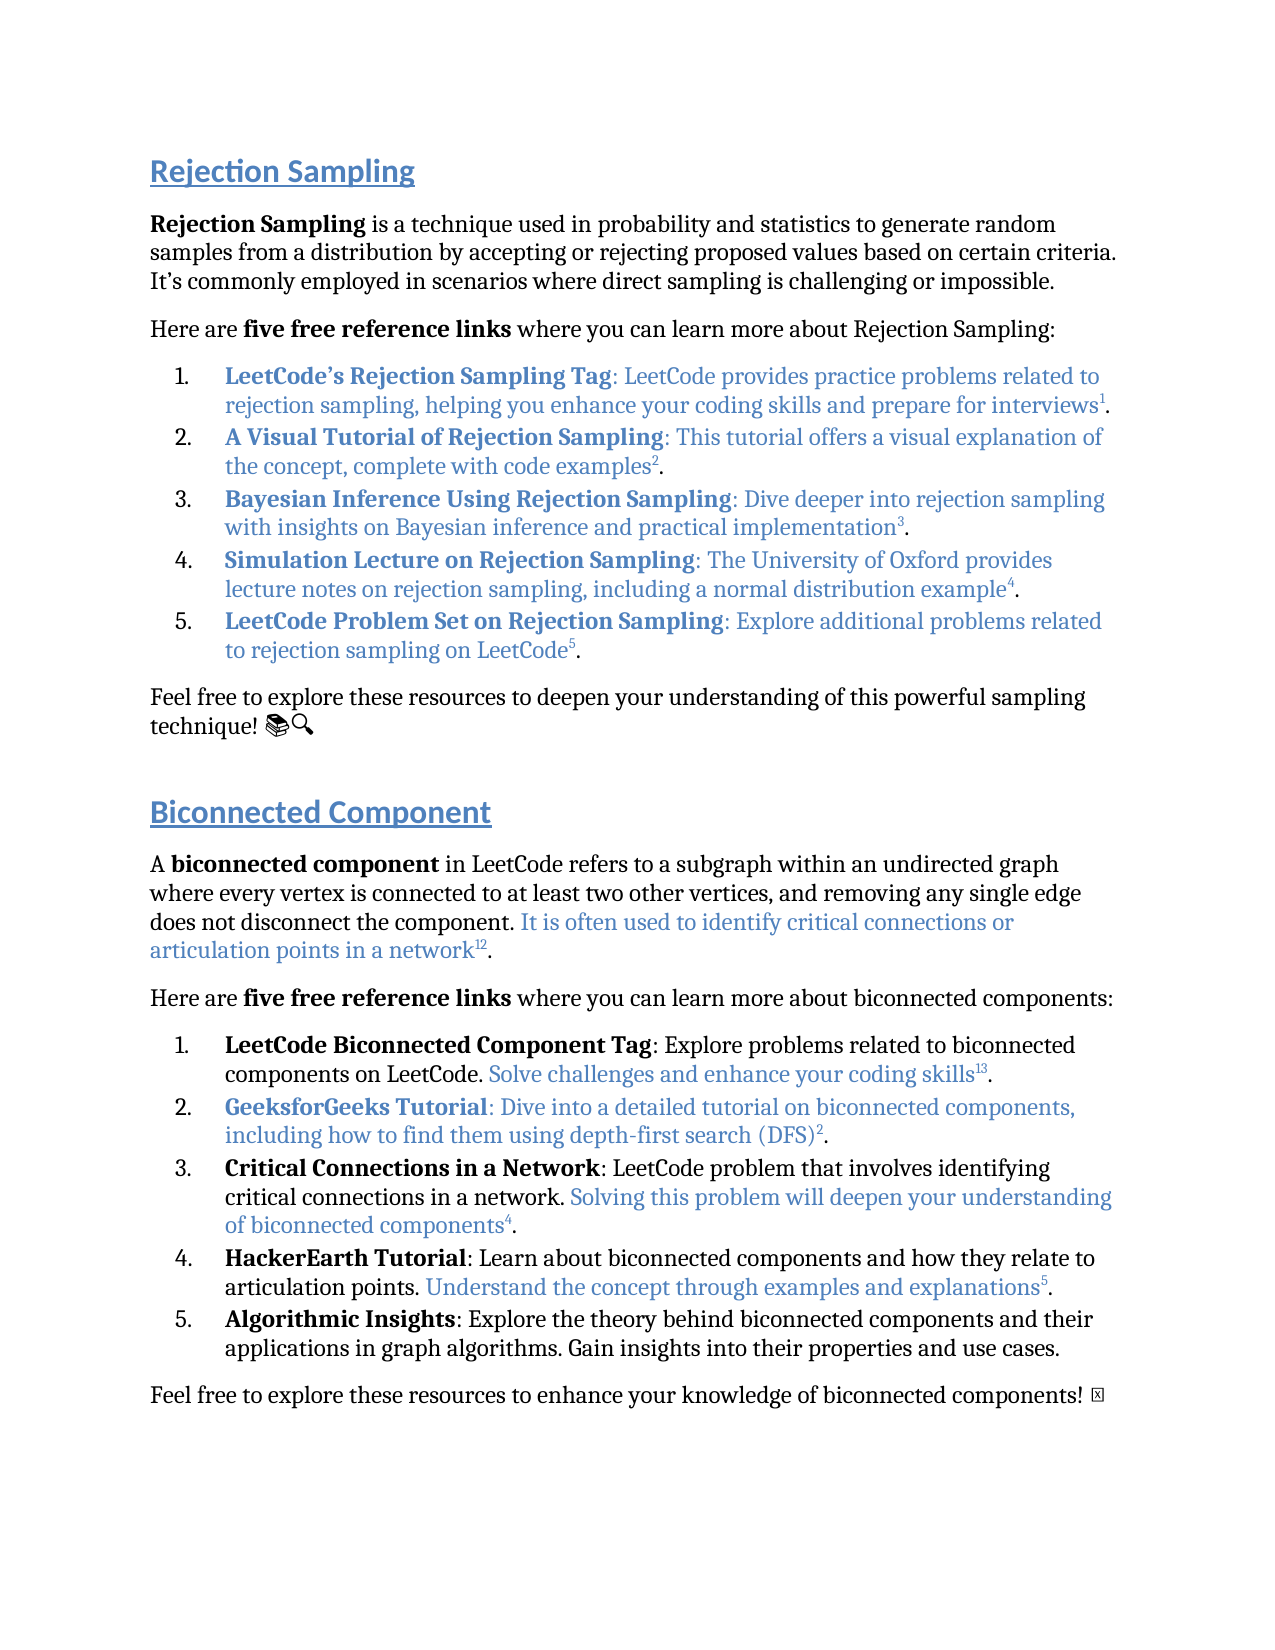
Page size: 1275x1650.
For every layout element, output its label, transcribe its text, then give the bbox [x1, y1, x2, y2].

list A Visual Tutorial of Rejection Sampling: This tutorial offers a visual explanation of the concept, complete with code examples2. [175, 423, 1125, 481]
list GeeksforGeeks Tutorial: Dive into a detailed tutorial on biconnected components, including how to find them using depth-first search (DFS)2. [175, 1093, 1125, 1150]
list LeetCode Problem Set on Rejection Sampling: Explore additional problems related to rejection sampling on LeetCode5. [175, 607, 1125, 664]
subtitle Biconnected Component [150, 791, 1125, 831]
text Feel free to explore these resources to enhance your knowledge of biconnected components! 🌟 [150, 1381, 1125, 1410]
list Simulation Lecture on Rejection Sampling: The University of Oxford provides lecture notes on rejection sampling, including a normal distribution example4. [175, 546, 1125, 603]
text Rejection Sampling is a technique used in probability and statistics to generate random samples from a distribution by accepting or rejecting proposed values based on certain criteria. It’s commonly employed in scenarios where direct sampling is challenging or impossible. [150, 209, 1125, 296]
text Here are five free reference links where you can learn more about Rejection Sampling: [150, 314, 1125, 343]
subtitle Rejection Sampling [150, 150, 1125, 191]
text Here are five free reference links where you can learn more about biconnected components: [150, 984, 1125, 1013]
list Algorithmic Insights: Explore the theory behind biconnected components and their applications in graph algorithms. Gain insights into their properties and use cases. [175, 1305, 1125, 1363]
text Feel free to explore these resources to deepen your understanding of this powerful sampling technique! 📚🔍 [150, 683, 1125, 741]
list LeetCode Biconnected Component Tag: Explore problems related to biconnected components on LeetCode. Solve challenges and enhance your coding skills13. [175, 1031, 1125, 1089]
list HackerEarth Tutorial: Learn about biconnected components and how they relate to articulation points. Understand the concept through examples and explanations5. [175, 1244, 1125, 1301]
list LeetCode’s Rejection Sampling Tag: LeetCode provides practice problems related to rejection sampling, helping you enhance your coding skills and prepare for interviews1. [175, 362, 1125, 419]
text A biconnected component in LeetCode refers to a subgraph within an undirected graph where every vertex is connected to at least two other vertices, and removing any single edge does not disconnect the component. It is often used to identify critical connections or articulation points in a network12. [150, 850, 1125, 965]
list Critical Connections in a Network: LeetCode problem that involves identifying critical connections in a network. Solving this problem will deepen your understanding of biconnected components4. [175, 1154, 1125, 1240]
list Bayesian Inference Using Rejection Sampling: Dive deeper into rejection sampling with insights on Bayesian inference and practical implementation3. [175, 484, 1125, 542]
